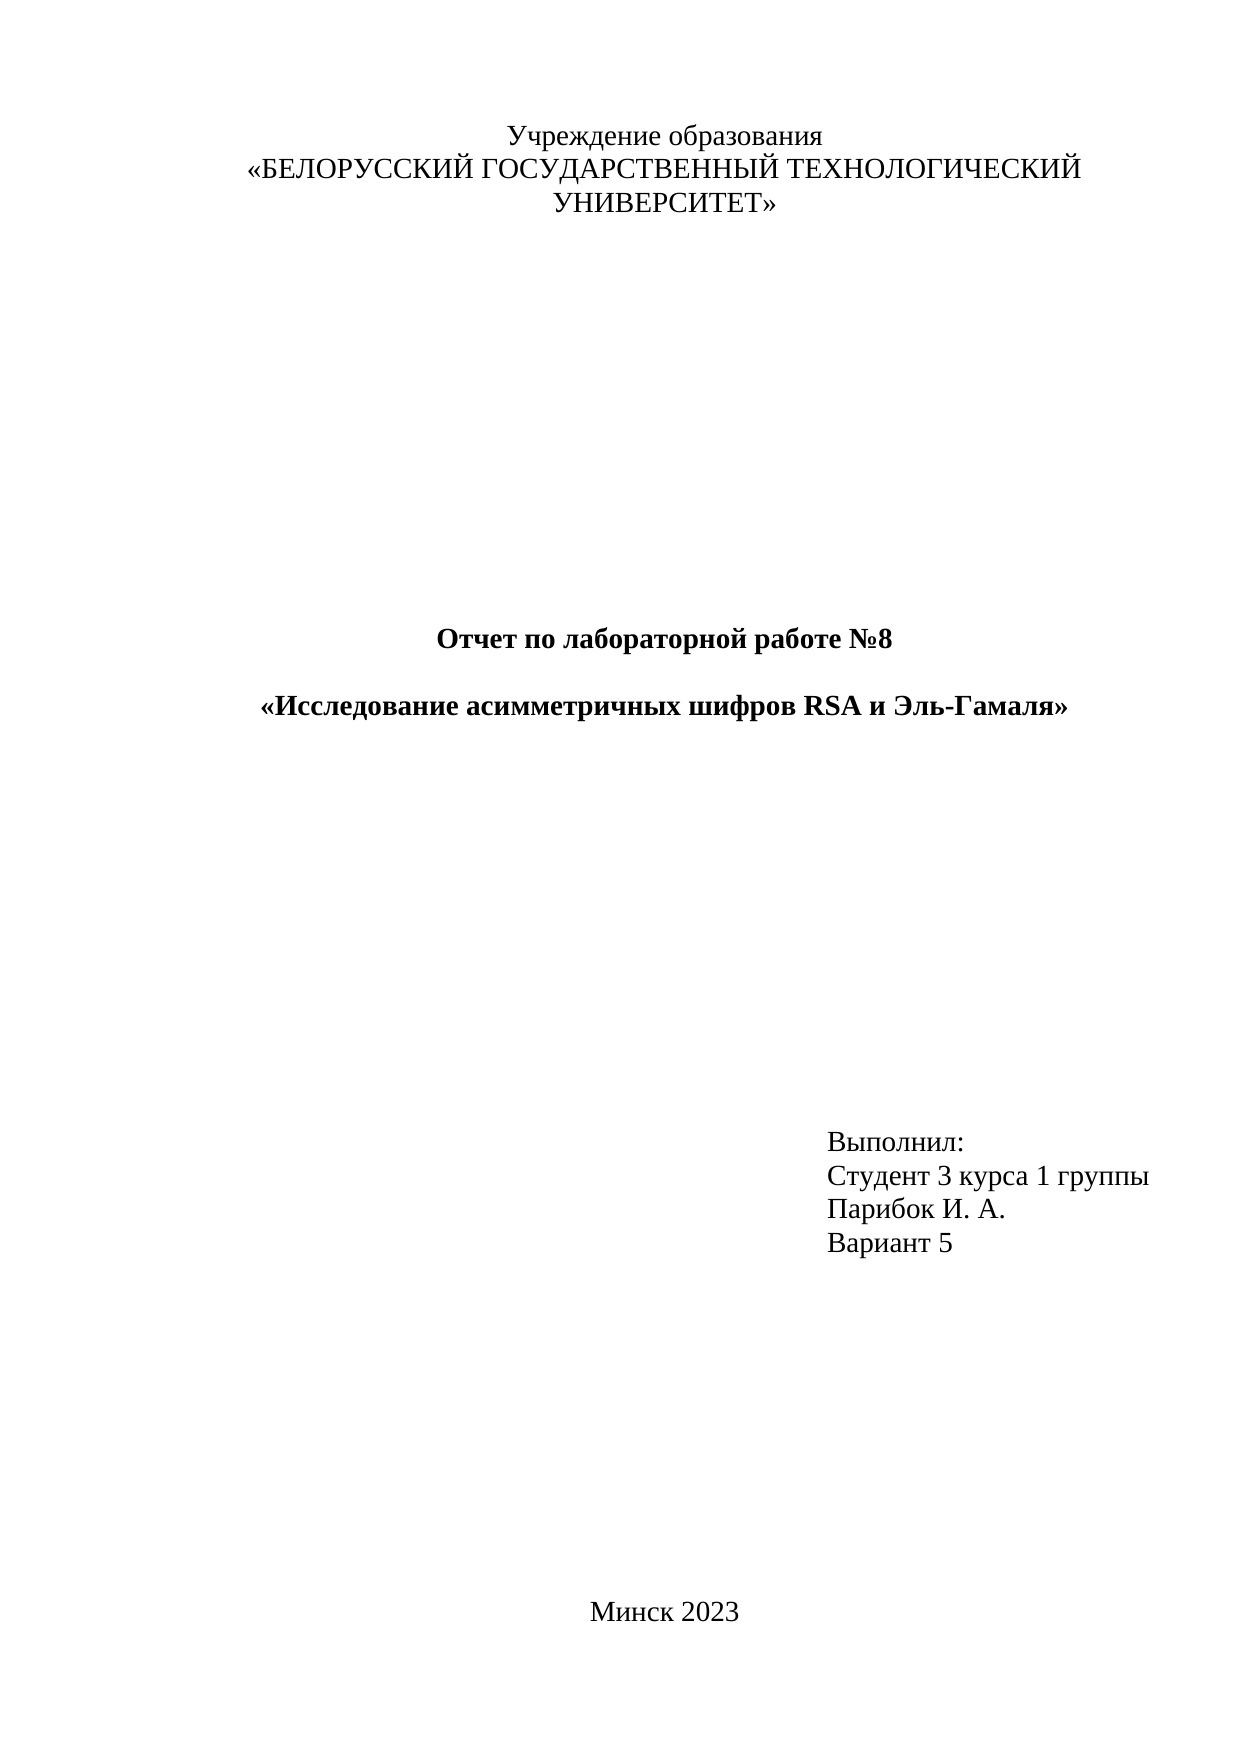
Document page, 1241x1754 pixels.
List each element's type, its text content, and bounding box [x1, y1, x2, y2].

text «Исследование асимметричных шифров RSA и Эль-Гамаля» [177, 688, 1152, 722]
text «БЕЛОРУССКИЙ ГОСУДАРСТВЕННЫЙ ТЕХНОЛОГИЧЕСКИЙ УНИВЕРСИТЕТ» [177, 152, 1152, 219]
text Парибок И. А. [768, 1191, 1152, 1225]
text Отчет по лабораторной работе №8 [177, 621, 1152, 655]
text Вариант 5 [768, 1225, 1152, 1258]
text Учреждение образования [177, 118, 1152, 152]
text Минск 2023 [177, 1594, 1152, 1627]
text Cтудент 3 курса 1 группы [768, 1158, 1152, 1191]
text Выполнил: [768, 1124, 1152, 1158]
